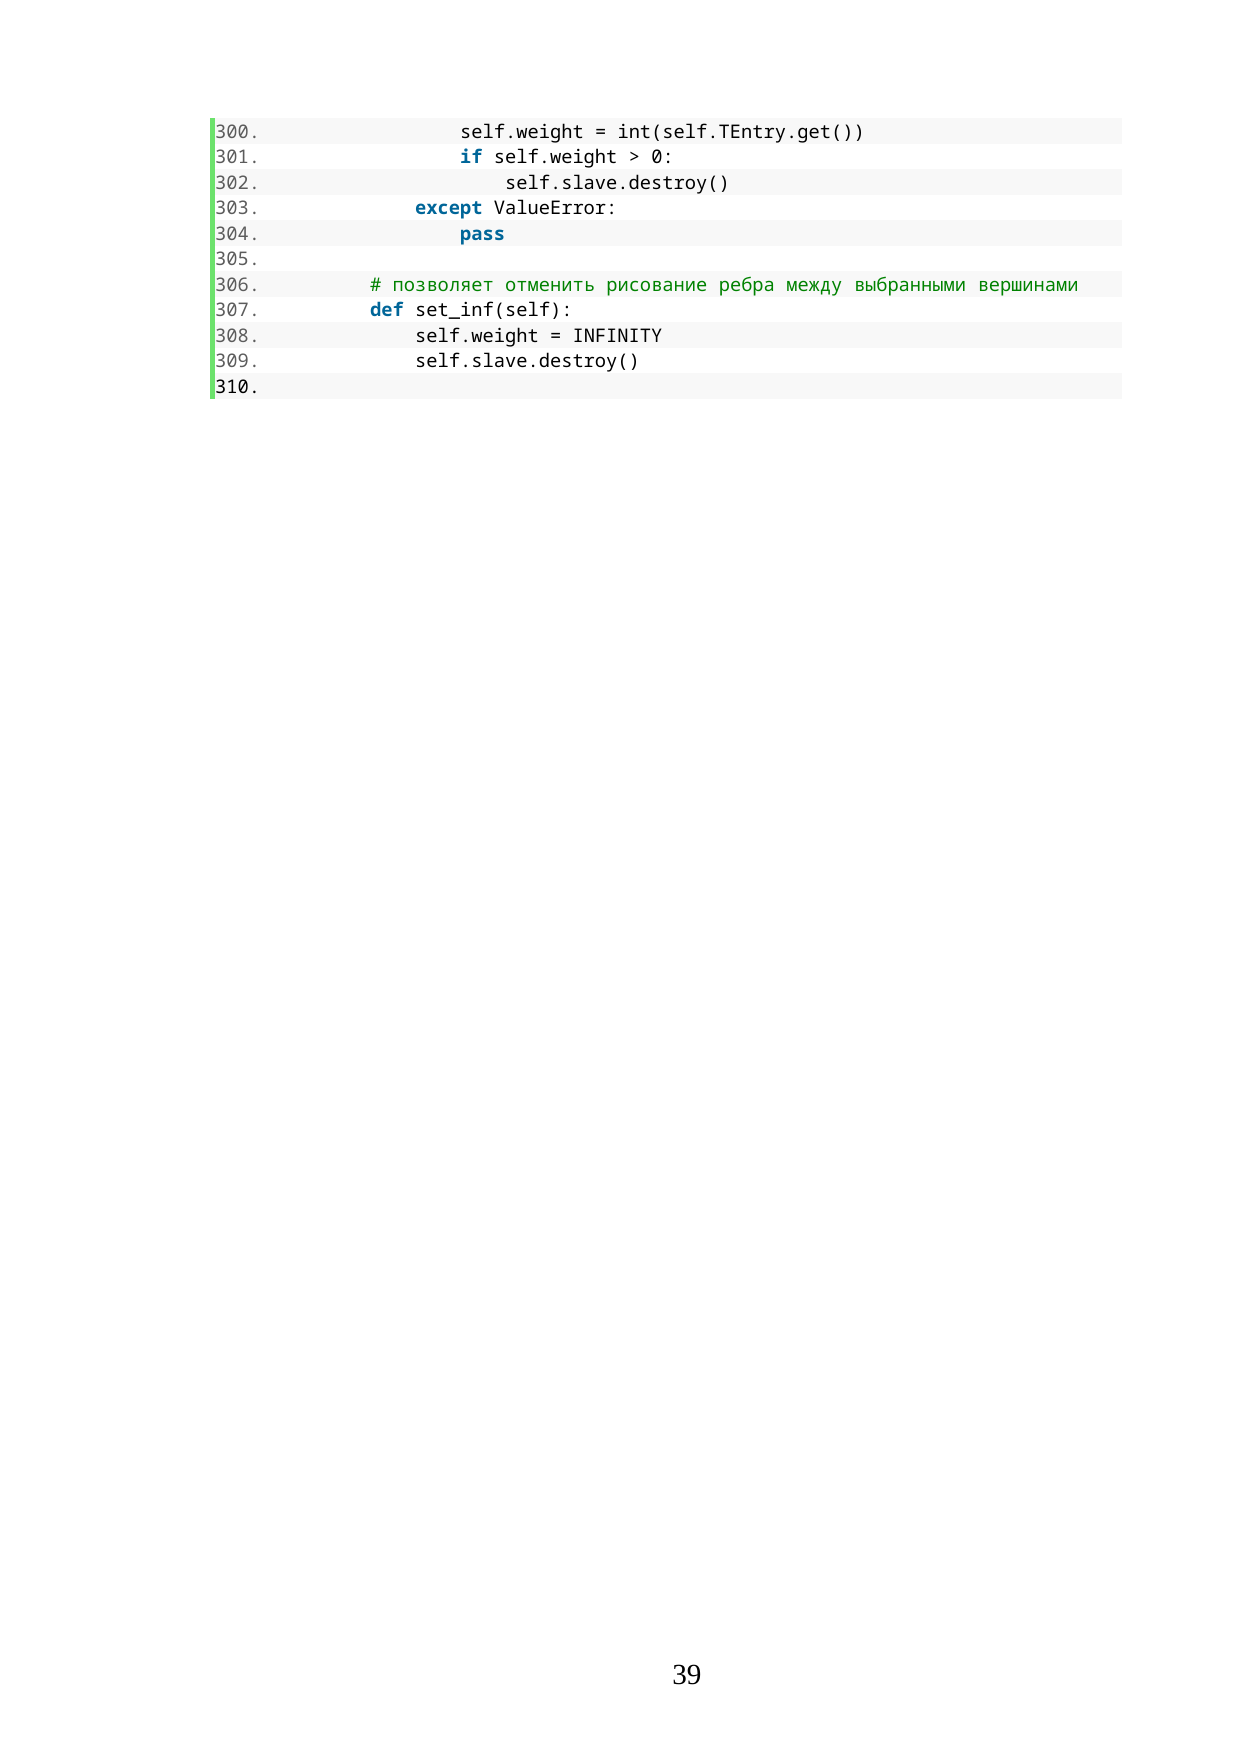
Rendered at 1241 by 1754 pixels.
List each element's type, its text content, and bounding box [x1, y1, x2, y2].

list pass [215, 220, 1122, 246]
list def set_inf(self): [215, 297, 1122, 322]
list if self.weight > 0: [215, 144, 1122, 169]
list self.weight = int(self.TEntry.get()) [215, 118, 1122, 144]
list self.slave.destroy() [215, 348, 1122, 373]
list self.slave.destroy() [215, 169, 1122, 195]
list # позволяет отменить рисование ребра между выбранными вершинами [215, 271, 1122, 297]
list self.weight = INFINITY [215, 322, 1122, 348]
list except ValueError: [215, 195, 1122, 220]
